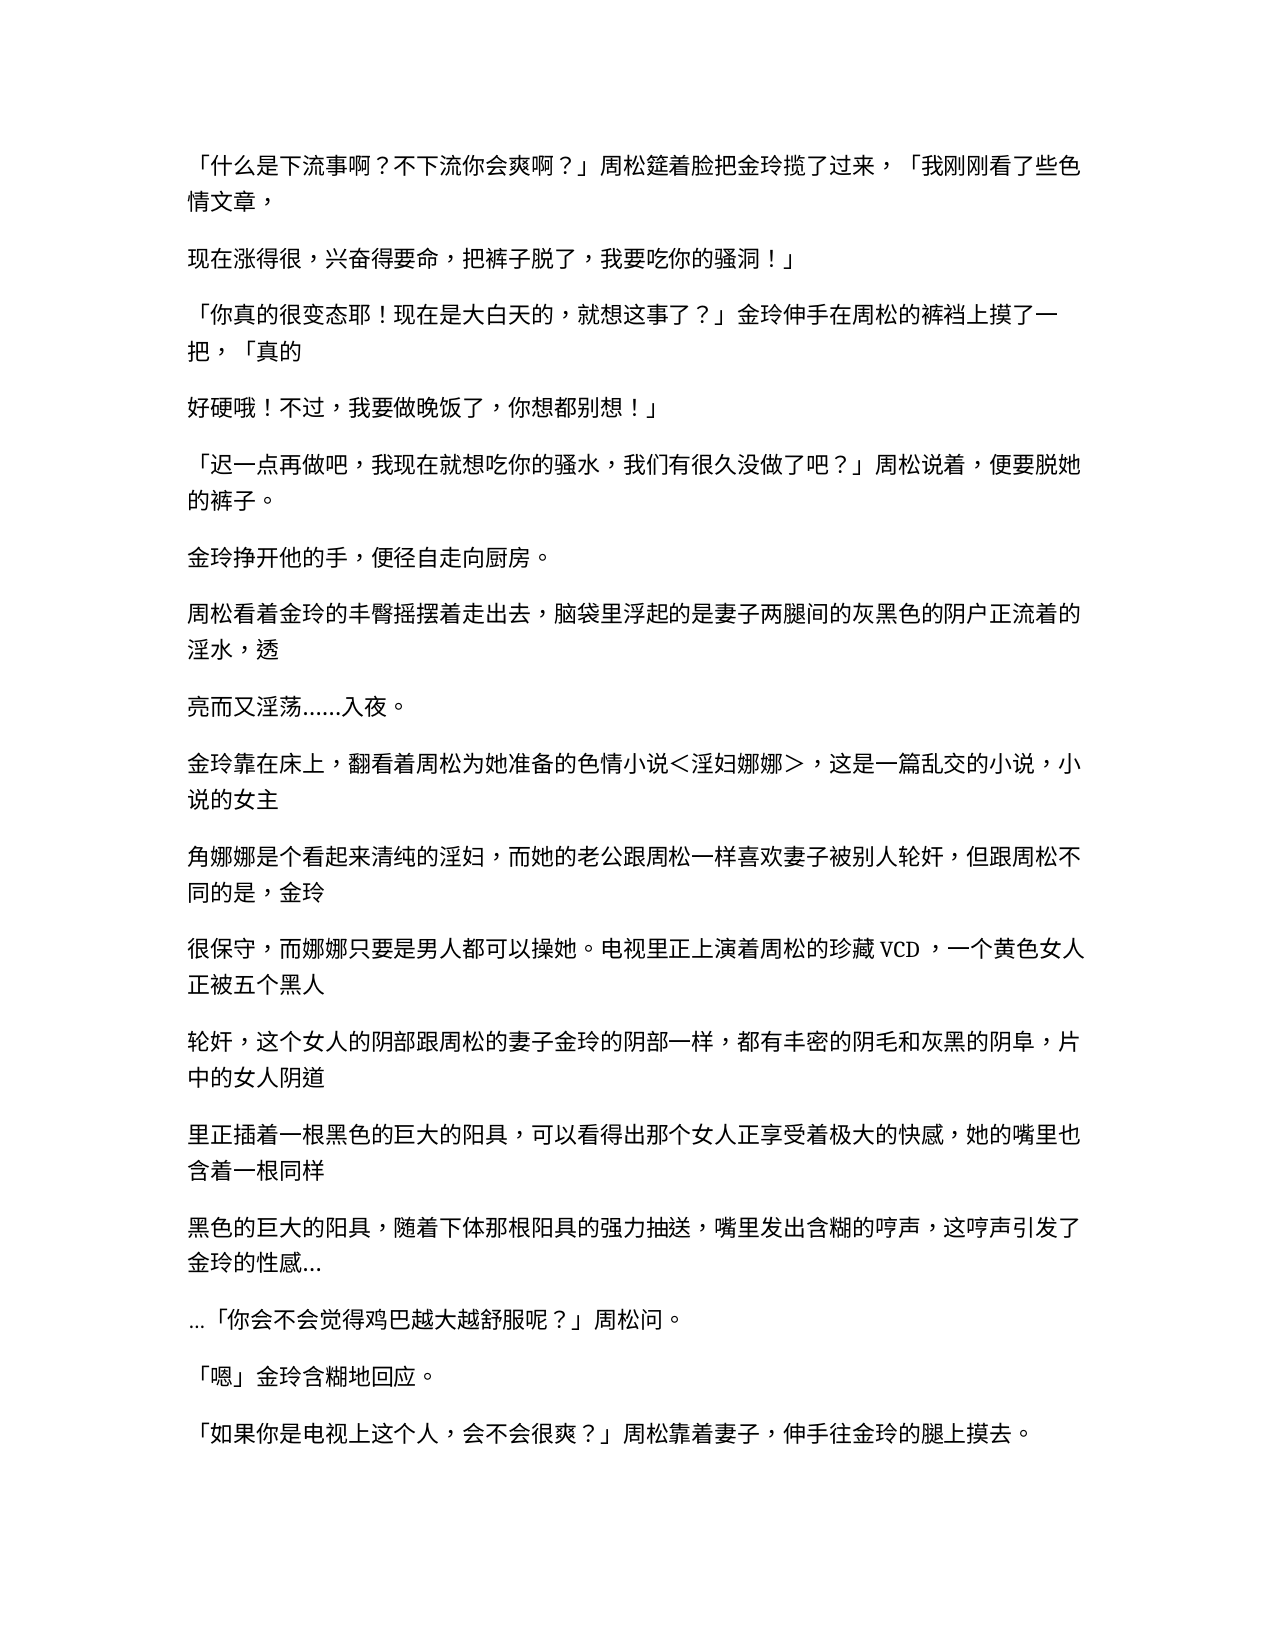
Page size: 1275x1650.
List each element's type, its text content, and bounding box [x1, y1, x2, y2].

text 轮奸，这个女人的阴部跟周松的妻子金玲的阴部一样，都有丰密的阴毛和灰黑的阴阜，片中的女人阴道 [187, 1026, 1087, 1093]
text 「如果你是电视上这个人，会不会很爽？」周松靠着妻子，伸手往金玲的腿上摸去。 [187, 1418, 1087, 1449]
text 「你真的很变态耶！现在是大白天的，就想这事了？」金玲伸手在周松的裤裆上摸了一把，「真的 [187, 299, 1087, 367]
text 金玲挣开他的手，便径自走向厨房。 [187, 542, 1087, 573]
text 亮而又淫荡……入夜。 [187, 691, 1087, 722]
text 「迟一点再做吧，我现在就想吃你的骚水，我们有很久没做了吧？」周松说着，便要脱她的裤子。 [187, 449, 1087, 516]
text 好硬哦！不过，我要做晚饭了，你想都别想！」 [187, 392, 1087, 423]
text 现在涨得很，兴奋得要命，把裤子脱了，我要吃你的骚洞！」 [187, 243, 1087, 274]
text 很保守，而娜娜只要是男人都可以操她。电视里正上演着周松的珍藏VCD ，一个黄色女人正被五个黑人 [187, 933, 1087, 1001]
text 角娜娜是个看起来清纯的淫妇，而她的老公跟周松一样喜欢妻子被别人轮奸，但跟周松不同的是，金玲 [187, 841, 1087, 908]
text …「你会不会觉得鸡巴越大越舒服呢？」周松问。 [187, 1304, 1087, 1335]
text 「什么是下流事啊？不下流你会爽啊？」周松筵着脸把金玲揽了过来，「我刚刚看了些色情文章， [187, 150, 1087, 217]
text 金玲靠在床上，翻看着周松为她准备的色情小说＜淫妇娜娜＞，这是一篇乱交的小说，小说的女主 [187, 748, 1087, 815]
text 「嗯」金玲含糊地回应。 [187, 1361, 1087, 1392]
text 里正插着一根黑色的巨大的阳具，可以看得出那个女人正享受着极大的快感，她的嘴里也含着一根同样 [187, 1119, 1087, 1186]
text 周松看着金玲的丰臀摇摆着走出去，脑袋里浮起的是妻子两腿间的灰黑色的阴户正流着的淫水，透 [187, 598, 1087, 666]
text 黑色的巨大的阳具，随着下体那根阳具的强力抽送，嘴里发出含糊的哼声，这哼声引发了金玲的性感… [187, 1211, 1087, 1279]
